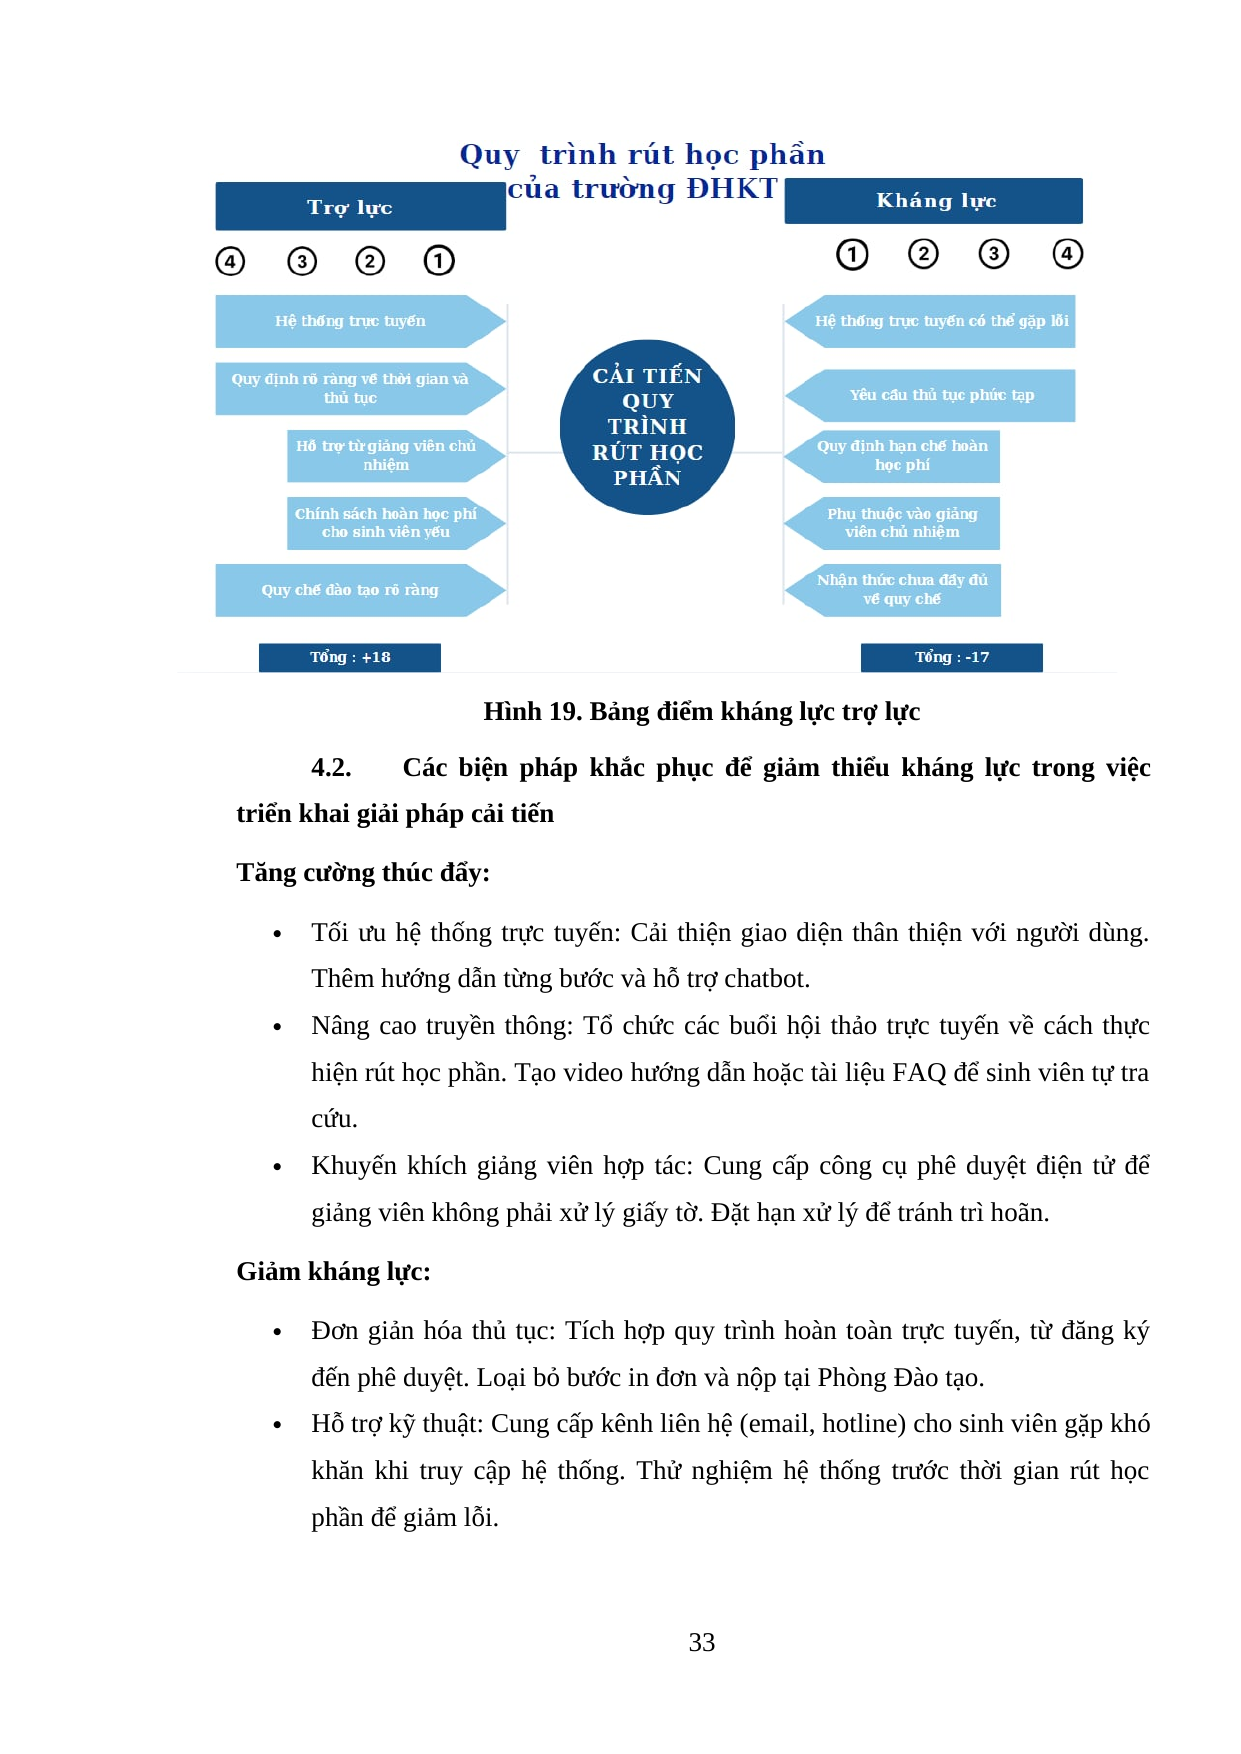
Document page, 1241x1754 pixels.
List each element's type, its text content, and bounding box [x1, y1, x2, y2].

list Nâng cao truyền thông: Tổ chức các buổi hội thảo trực tuyến về cách thực hiện rút học phần. Tạo video hướng dẫn hoặc tài liệu FAQ để sinh viên tự tra cứu. [274, 1009, 1152, 1133]
list Tối ưu hệ thống trực tuyến: Cải thiện giao diện thân thiện với người dùng. Thêm hướng dẫn từng bước và hỗ trợ chatbot. [274, 916, 1152, 993]
picture [177, 140, 1118, 673]
text Tăng cường thúc đẩy: [236, 857, 1152, 888]
subtitle Các biện pháp khắc phục để giảm thiểu kháng lực trong việc triển khai giải pháp cải tiến [236, 751, 1152, 828]
text Hình 19. Bảng điểm kháng lực trợ lực [177, 694, 1152, 726]
list Khuyến khích giảng viên hợp tác: Cung cấp công cụ phê duyệt điện tử để giảng viên không phải xử lý giấy tờ. Đặt hạn xử lý để tránh trì hoãn. [274, 1149, 1152, 1227]
list Hỗ trợ kỹ thuật: Cung cấp kênh liên hệ (email, hotline) cho sinh viên gặp khó khăn khi truy cập hệ thống. Thử nghiệm hệ thống trước thời gian rút học phần để giảm lỗi. [274, 1407, 1152, 1532]
text Giảm kháng lực: [236, 1255, 1152, 1286]
list Đơn giản hóa thủ tục: Tích hợp quy trình hoàn toàn trực tuyến, từ đăng ký đến phê duyệt. Loại bỏ bước in đơn và nộp tại Phòng Đào tạo. [274, 1314, 1152, 1392]
